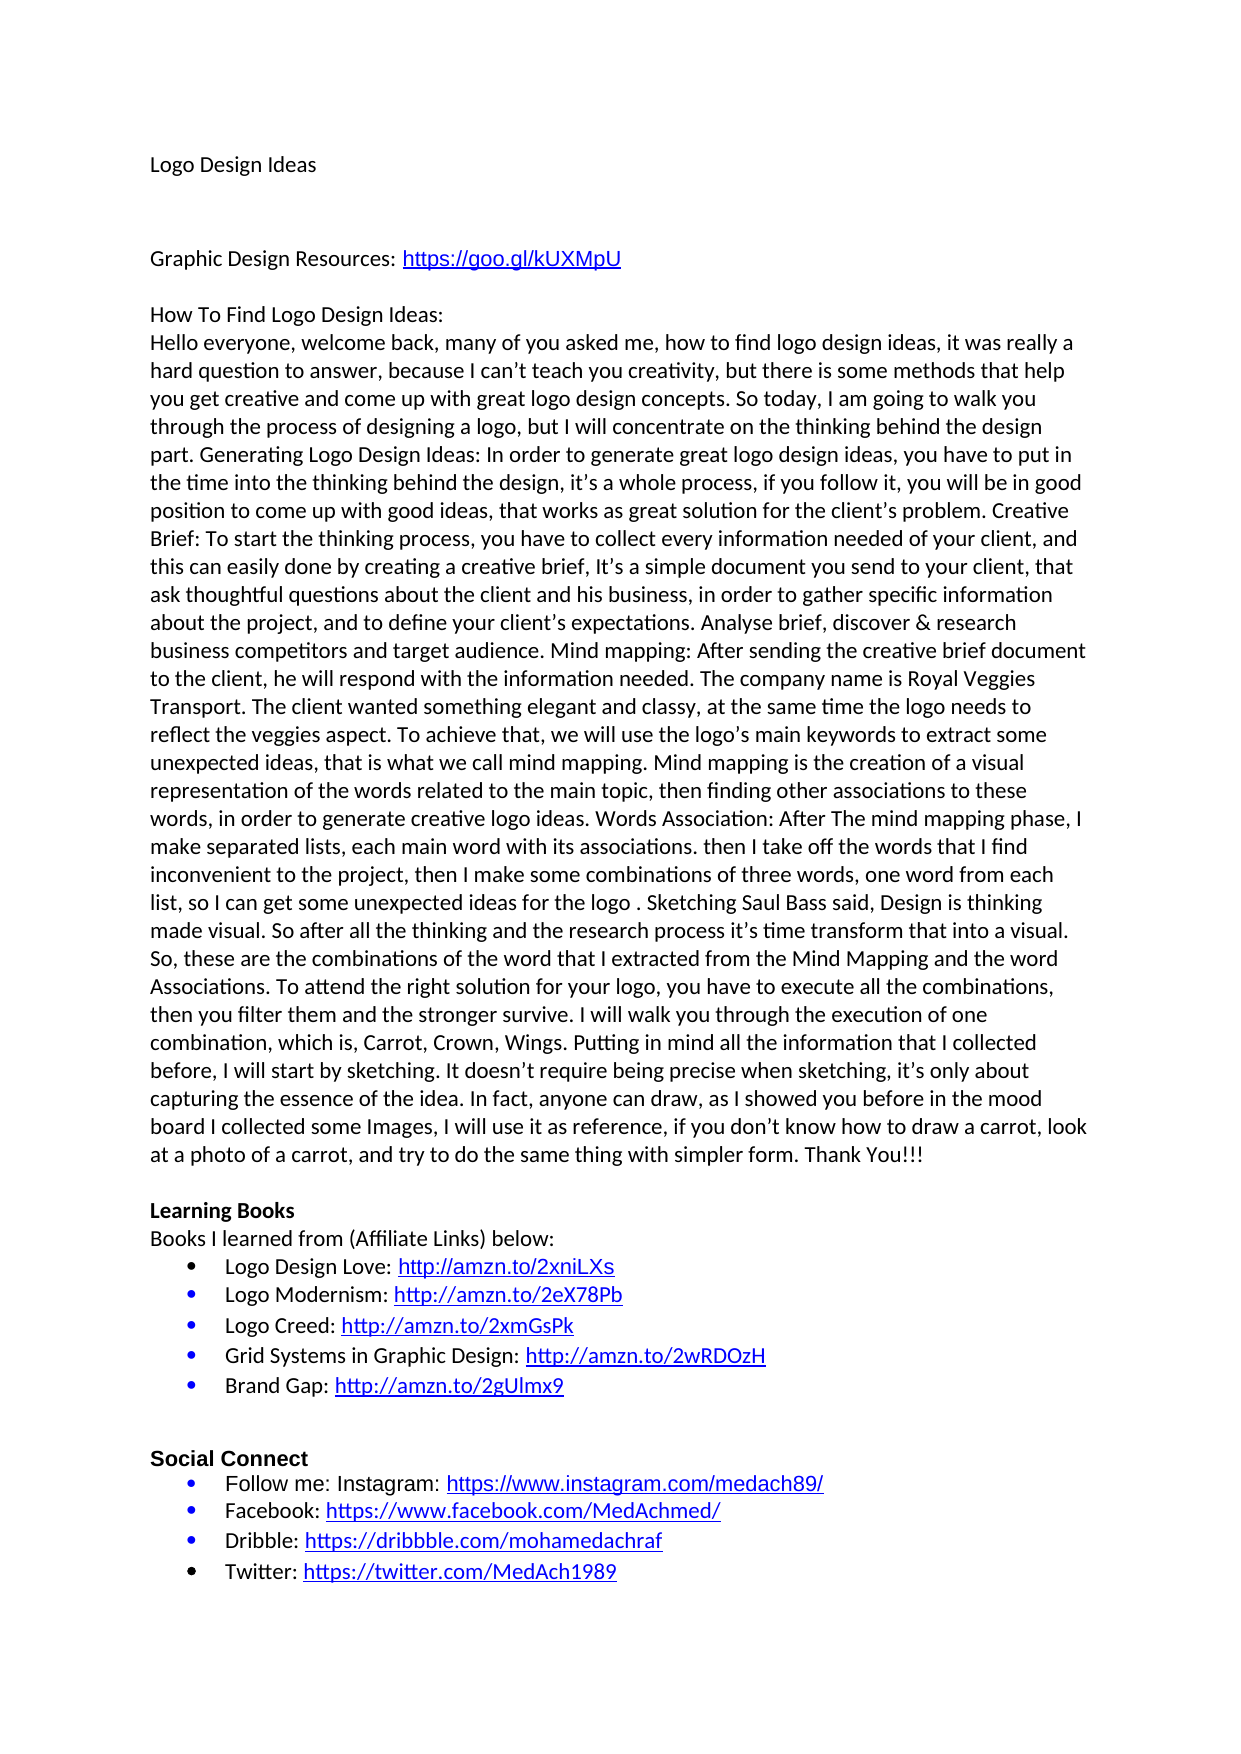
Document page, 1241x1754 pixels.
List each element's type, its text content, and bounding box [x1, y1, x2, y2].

list Facebook: https://www.facebook.com/MedAchmed/ [187, 1496, 1090, 1524]
list Brand Gap: http://amzn.to/2gUlmx9 [187, 1371, 1090, 1399]
list Logo Modernism: http://amzn.to/2eX78Pb [187, 1281, 1090, 1308]
list Dribble: https://dribbble.com/mohamedachraf [187, 1527, 1090, 1555]
text Books I learned from (Affiliate Links) below: [150, 1224, 1090, 1252]
list Follow me: Instagram: https://www.instagram.com/medach89/ [187, 1471, 1090, 1496]
text Social Connect [150, 1446, 1090, 1471]
list Grid Systems in Graphic Design: http://amzn.to/2wRDOzH [187, 1341, 1090, 1369]
text Hello everyone, welcome back, many of you asked me, how to find logo design ideas, it was really a hard question to answer, because I can’t teach you creativity, but there is some methods that help you get creative and come up with great logo design concepts. So today, I am going to walk you through the process of designing a logo, but I will concentrate on the thinking behind the design part. Generating Logo Design Ideas: In order to generate great logo design ideas, you have to put in the time into the thinking behind the design, it’s a whole process, if you follow it, you will be in good position to come up with good ideas, that works as great solution for the client’s problem. Creative Brief: To start the thinking process, you have to collect every information needed of your client, and this can easily done by creating a creative brief, It’s a simple document you send to your client, that ask thoughtful questions about the client and his business, in order to gather specific information about the project, and to define your client’s expectations. Analyse brief, discover & research business competitors and target audience. Mind mapping: After sending the creative brief document to the client, he will respond with the information needed. The company name is Royal Veggies Transport. The client wanted something elegant and classy, at the same time the logo needs to reflect the veggies aspect. To achieve that, we will use the logo’s main keywords to extract some unexpected ideas, that is what we call mind mapping. Mind mapping is the creation of a visual representation of the words related to the main topic, then finding other associations to these words, in order to generate creative logo ideas. Words Association: After The mind mapping phase, I make separated lists, each main word with its associations. then I take off the words that I find inconvenient to the project, then I make some combinations of three words, one word from each list, so I can get some unexpected ideas for the logo . Sketching Saul Bass said, Design is thinking made visual. So after all the thinking and the research process it’s time transform that into a visual. So, these are the combinations of the word that I extracted from the Mind Mapping and the word Associations. To attend the right solution for your logo, you have to execute all the combinations, then you filter them and the stronger survive. I will walk you through the execution of one combination, which is, Carrot, Crown, Wings. Putting in mind all the information that I collected before, I will start by sketching. It doesn’t require being precise when sketching, it’s only about capturing the essence of the idea. In fact, anyone can draw, as I showed you before in the mood board I collected some Images, I will use it as reference, if you don’t know how to draw a carrot, look at a photo of a carrot, and try to do the same thing with simpler form. Thank You!!! [150, 328, 1090, 1168]
list Logo Design Love: http://amzn.to/2xniLXs [187, 1252, 1090, 1281]
text Learning Books [150, 1196, 1090, 1224]
text Logo Design Ideas [150, 150, 1090, 178]
list Logo Creed: http://amzn.to/2xmGsPk [187, 1311, 1090, 1339]
text Graphic Design Resources: https://goo.gl/kUXMpU [150, 244, 1090, 272]
list Twitter: https://twitter.com/MedAch1989 [187, 1557, 1090, 1585]
text How To Find Logo Design Ideas: [150, 300, 1090, 328]
